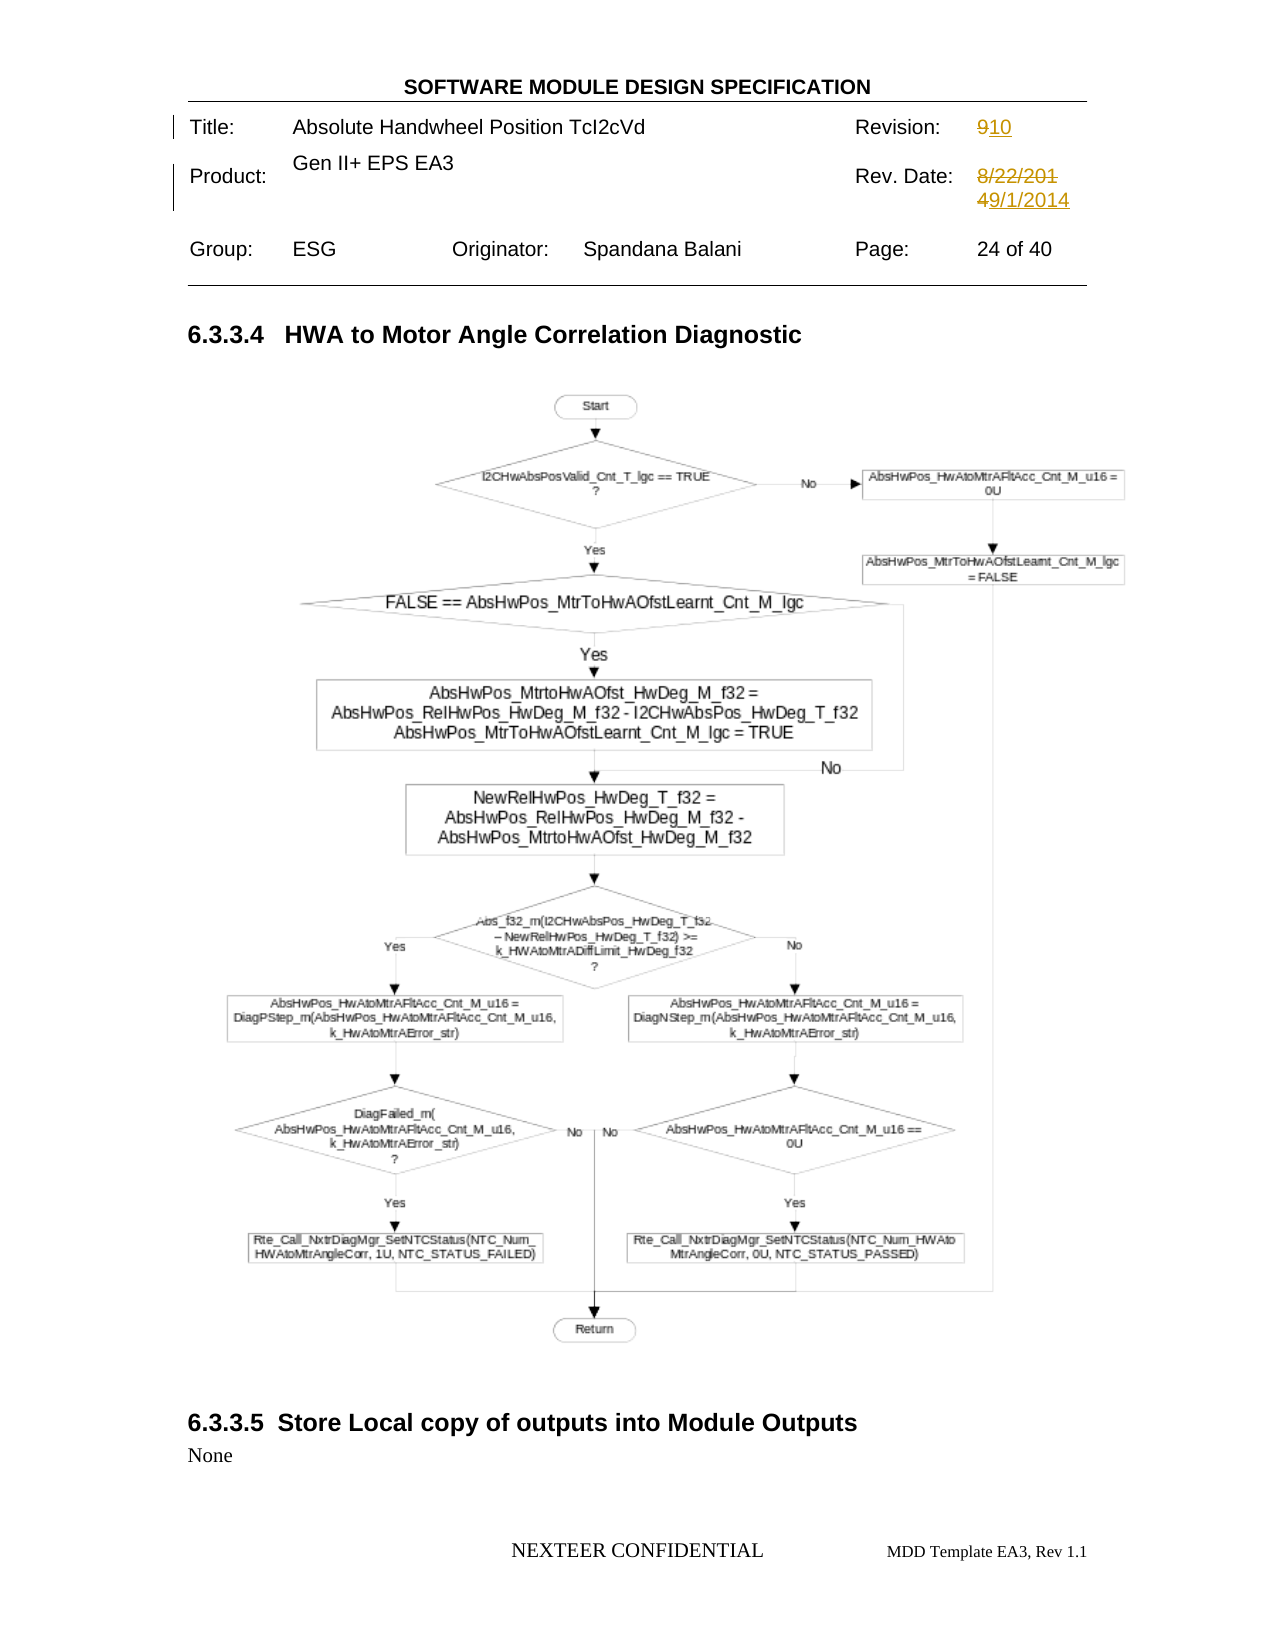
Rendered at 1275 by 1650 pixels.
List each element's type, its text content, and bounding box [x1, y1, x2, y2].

text None [187, 1443, 1087, 1467]
subtitle HWA to Motor Angle Correlation Diagnostic [187, 320, 1087, 349]
subtitle Store Local copy of outputs into Module Outputs [187, 1408, 1087, 1436]
